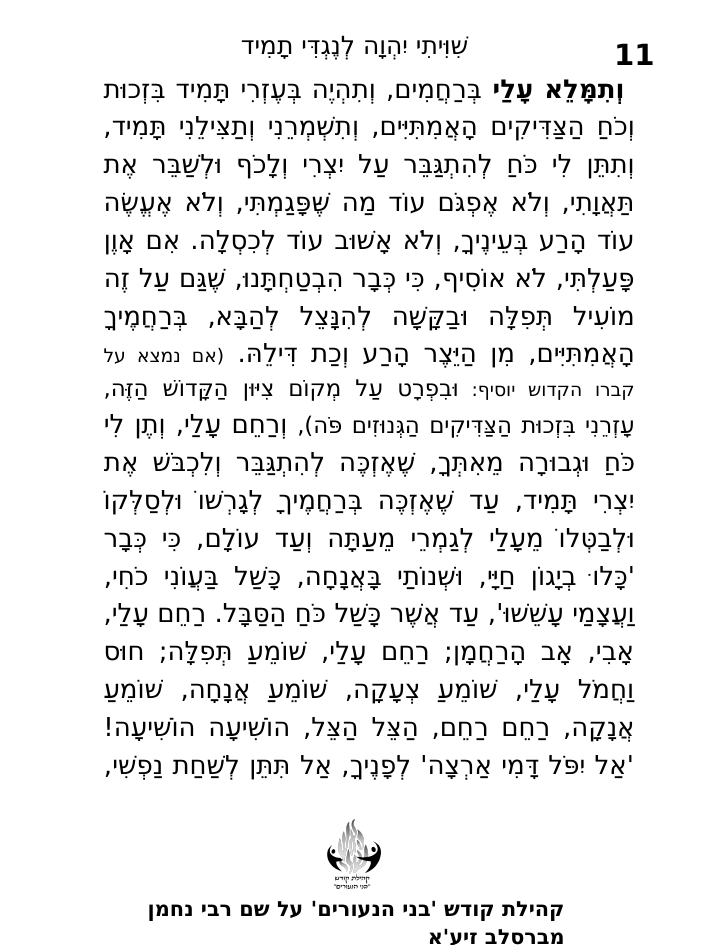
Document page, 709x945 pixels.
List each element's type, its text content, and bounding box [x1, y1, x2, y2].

picture [317, 817, 391, 891]
